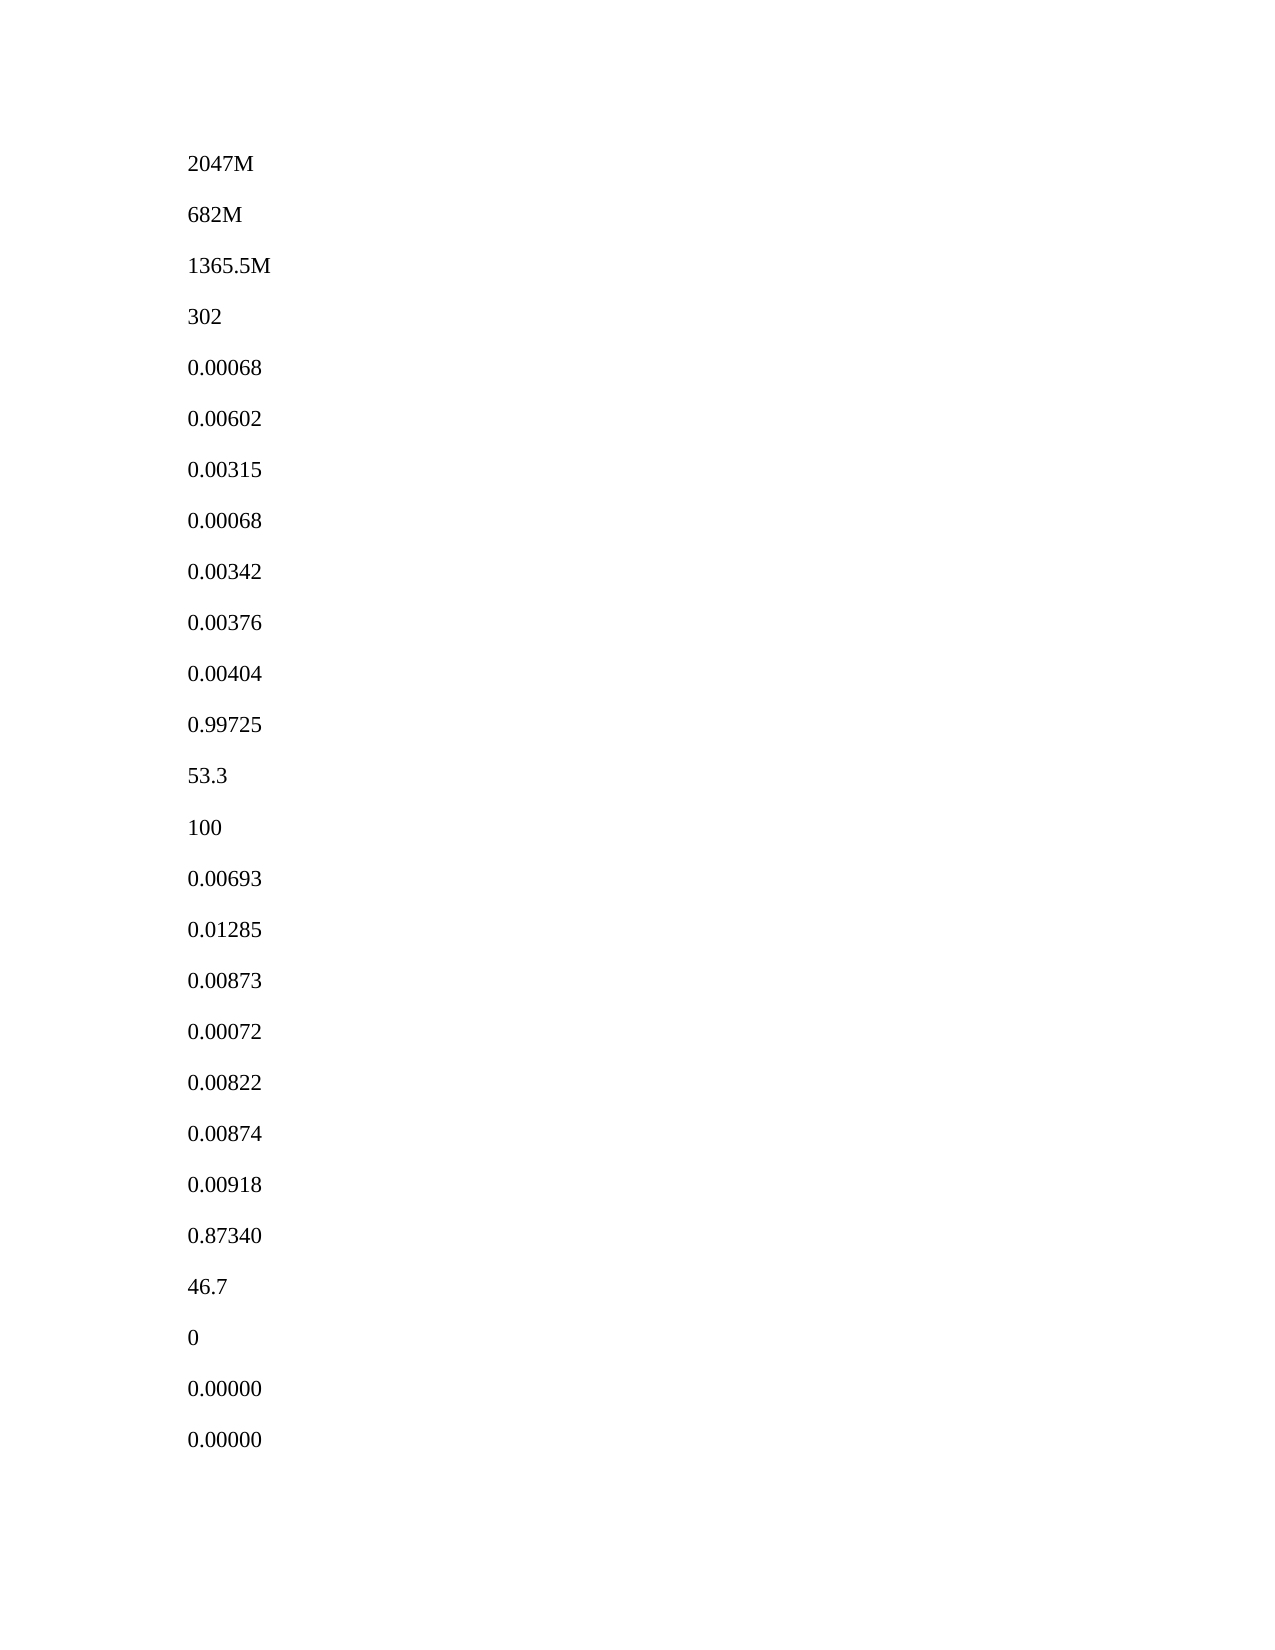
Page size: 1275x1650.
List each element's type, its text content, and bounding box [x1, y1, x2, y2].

table_cell 0.00693 [176, 865, 1076, 916]
table_cell 0.00918 [176, 1171, 1076, 1222]
table_cell 53.3 [176, 763, 1076, 813]
table_header 2047M [176, 150, 1076, 201]
table_cell 682M [176, 201, 1076, 252]
table_cell 0.00874 [176, 1120, 1076, 1171]
table_cell 0.00404 [176, 660, 1076, 711]
table_cell 0.00000 [176, 1426, 1076, 1477]
table_cell 0 [176, 1324, 1076, 1375]
table_cell 0.00602 [176, 405, 1076, 456]
table_cell 0.01285 [176, 916, 1076, 967]
table_cell 0.00376 [176, 609, 1076, 660]
table_cell 1365.5M [176, 252, 1076, 303]
table_cell 302 [176, 303, 1076, 354]
table_cell 0.00000 [176, 1375, 1076, 1426]
table_cell 46.7 [176, 1273, 1076, 1324]
table_cell 100 [176, 814, 1076, 864]
table_cell 0.00068 [176, 507, 1076, 558]
table_cell 0.00068 [176, 354, 1076, 405]
table_cell 0.00873 [176, 967, 1076, 1018]
table_cell 0.00072 [176, 1018, 1076, 1069]
table_cell 0.00342 [176, 558, 1076, 609]
table_cell 0.99725 [176, 711, 1076, 762]
table_cell 0.00822 [176, 1069, 1076, 1120]
table_cell 0.87340 [176, 1222, 1076, 1273]
table_cell 0.00315 [176, 456, 1076, 507]
